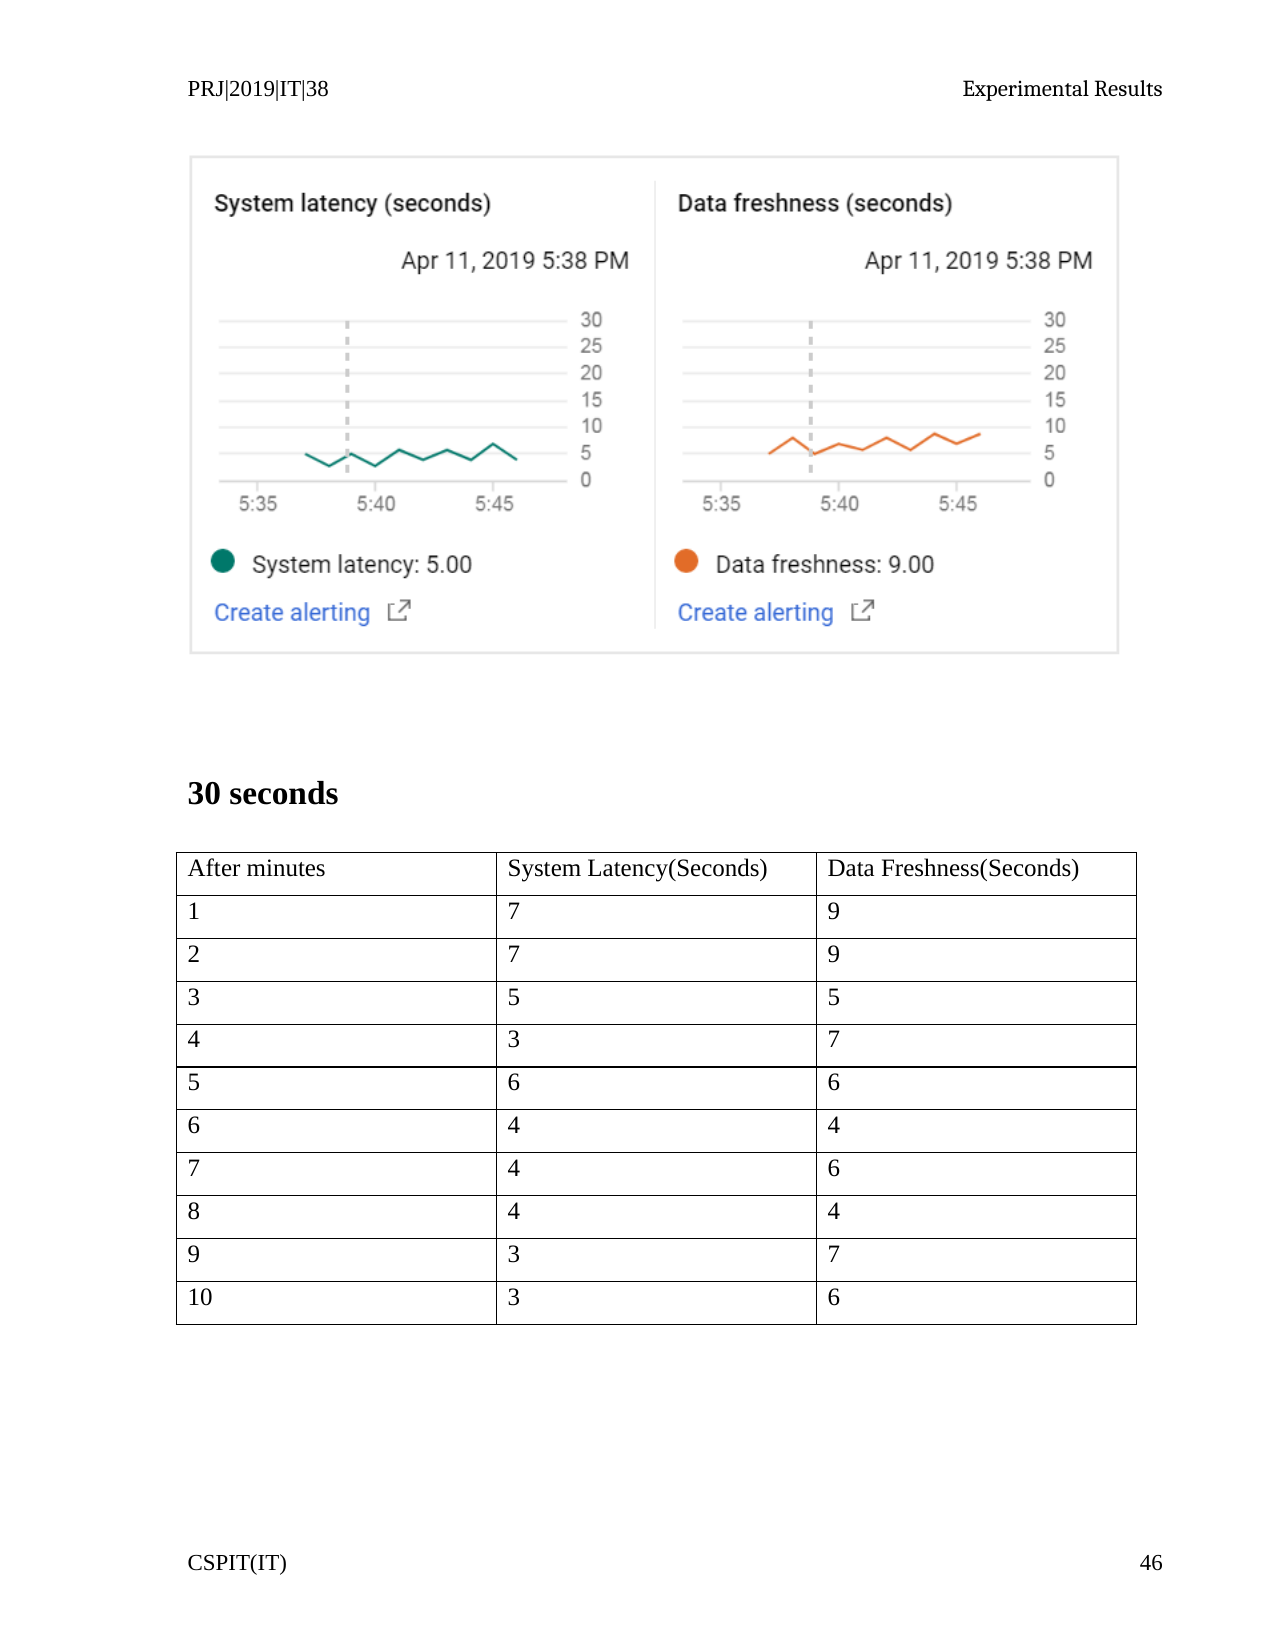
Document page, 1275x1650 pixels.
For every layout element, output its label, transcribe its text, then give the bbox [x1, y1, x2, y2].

table_cell 7 [497, 896, 816, 938]
table_cell 6 [497, 1068, 816, 1109]
table_cell 10 [177, 1282, 496, 1324]
table_cell 4 [497, 1110, 816, 1152]
picture [187, 150, 1125, 661]
table_cell 4 [817, 1196, 1136, 1238]
table_cell 9 [177, 1239, 496, 1281]
table_cell 4 [497, 1196, 816, 1238]
table_cell 5 [177, 1068, 496, 1109]
table_cell 9 [817, 939, 1136, 981]
table_cell 6 [177, 1110, 496, 1152]
table_header After minutes [177, 853, 496, 895]
table_cell 4 [817, 1110, 1136, 1152]
table_cell 4 [497, 1153, 816, 1195]
table_cell 3 [177, 982, 496, 1023]
table_cell 2 [177, 939, 496, 981]
table_cell 5 [817, 982, 1136, 1023]
table_cell 3 [497, 1239, 816, 1281]
table_cell 5 [497, 982, 816, 1023]
text 30 seconds [187, 773, 1125, 812]
table_cell 7 [497, 939, 816, 981]
table_cell 7 [177, 1153, 496, 1195]
table_cell 6 [817, 1282, 1136, 1324]
table_header Data Freshness(Seconds) [817, 853, 1136, 895]
table_cell 3 [497, 1282, 816, 1324]
table_cell 8 [177, 1196, 496, 1238]
table_cell 6 [817, 1153, 1136, 1195]
table_cell 7 [817, 1025, 1136, 1066]
table_cell 6 [817, 1068, 1136, 1109]
table_cell 1 [177, 896, 496, 938]
table_header System Latency(Seconds) [497, 853, 816, 895]
table_cell 7 [817, 1239, 1136, 1281]
table_cell 9 [817, 896, 1136, 938]
table_cell 4 [177, 1025, 496, 1066]
table_cell 3 [497, 1025, 816, 1066]
